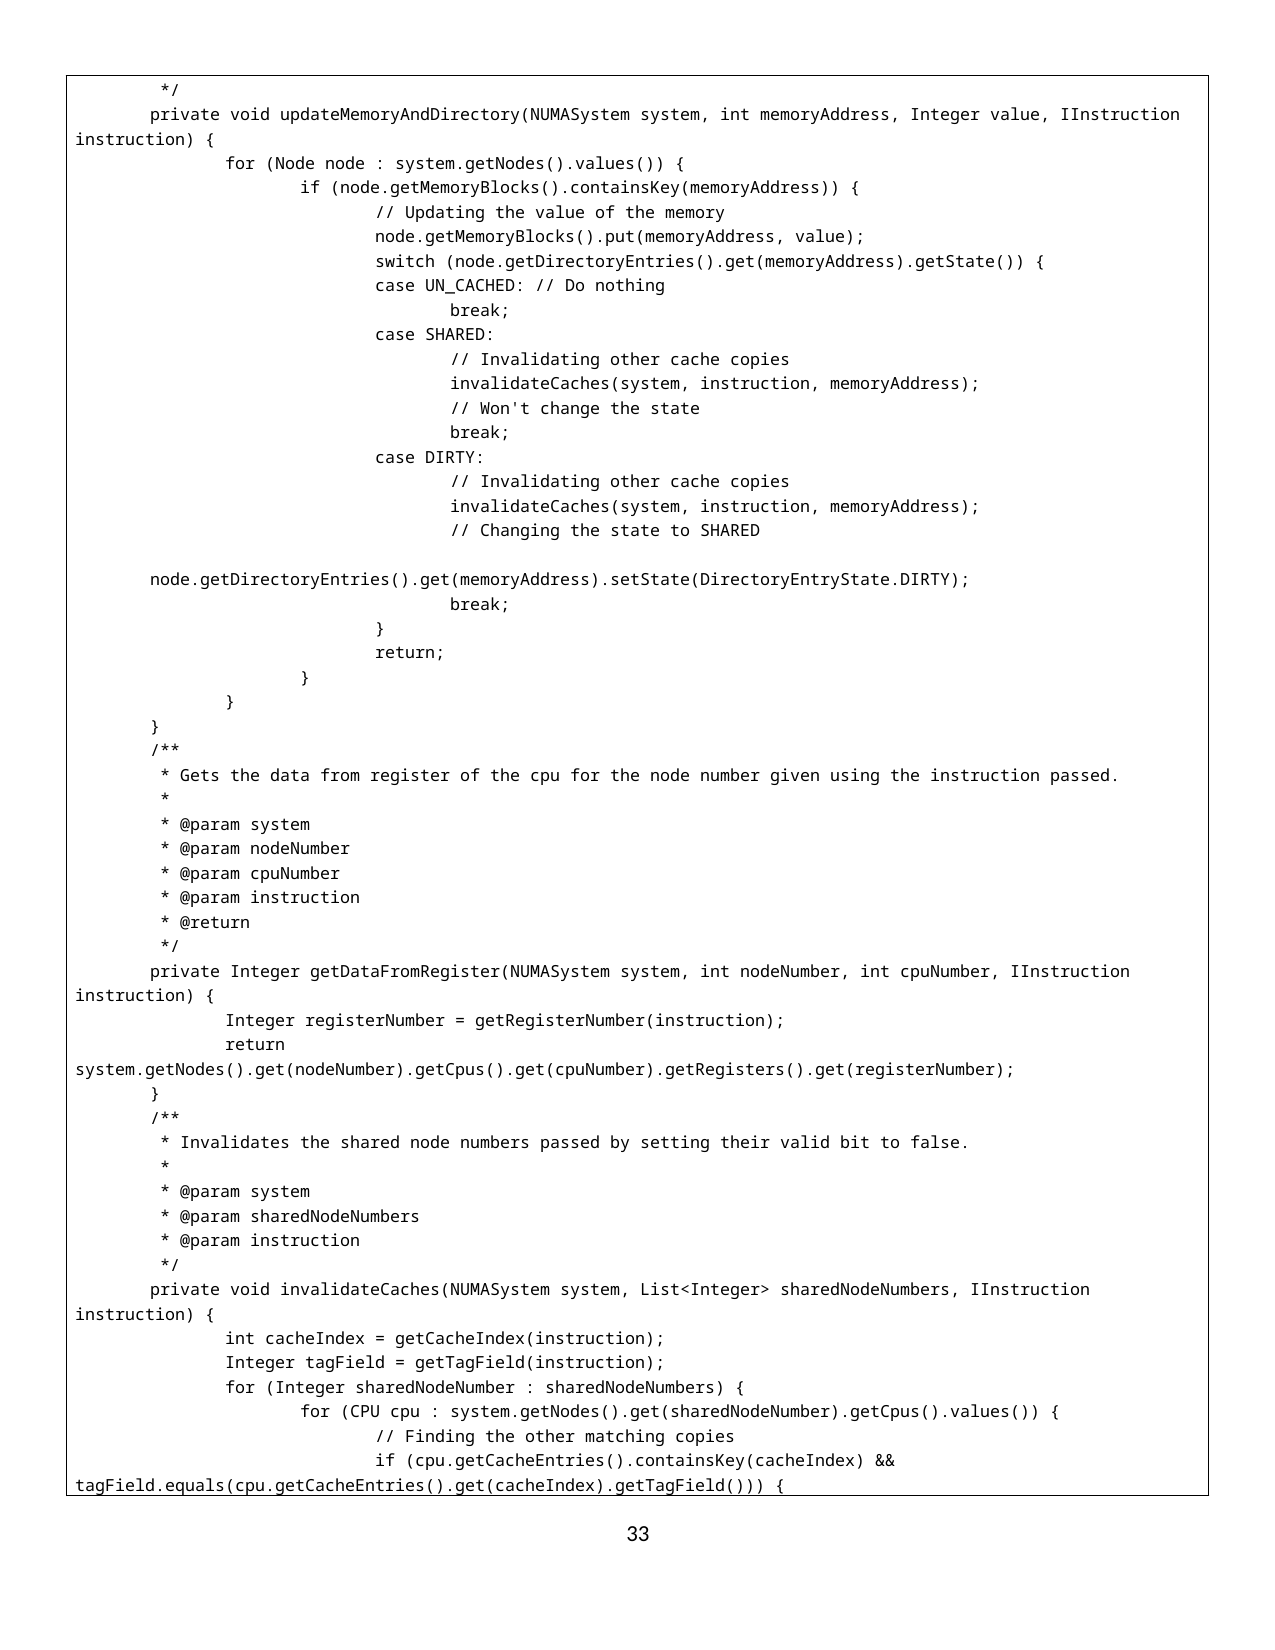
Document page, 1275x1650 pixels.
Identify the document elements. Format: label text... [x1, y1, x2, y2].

text node.getMemoryBlocks().put(memoryAddress, value); [67, 222, 1208, 246]
text } [67, 1079, 1208, 1103]
text private void invalidateCaches(NUMASystem system, List<Integer> sharedNodeNumbers, IInstruction instruction) { [67, 1274, 1208, 1323]
text * @param instruction [67, 1226, 1208, 1250]
text * @param cpuNumber [67, 858, 1208, 883]
text break; [67, 418, 1208, 442]
text break; [67, 589, 1208, 613]
text for (Node node : system.getNodes().values()) { [67, 148, 1208, 173]
text return; [67, 638, 1208, 662]
text * @param sharedNodeNumbers [67, 1201, 1208, 1226]
text */ [67, 1250, 1208, 1274]
text // Won't change the state [67, 393, 1208, 418]
text switch (node.getDirectoryEntries().get(memoryAddress).getState()) { [67, 246, 1208, 271]
text * @param nodeNumber [67, 834, 1208, 858]
text // Finding the other matching copies [67, 1421, 1208, 1446]
text for (Integer sharedNodeNumber : sharedNodeNumbers) { [67, 1372, 1208, 1397]
text case DIRTY: [67, 442, 1208, 467]
text // Changing the state to SHARED [67, 516, 1208, 540]
text */ [67, 932, 1208, 956]
text * @return [67, 907, 1208, 932]
text break; [67, 295, 1208, 320]
text } [67, 687, 1208, 711]
text case SHARED: [67, 320, 1208, 344]
text * @param instruction [67, 883, 1208, 907]
text case UN_CACHED: // Do nothing [67, 271, 1208, 295]
text * @param system [67, 809, 1208, 834]
text Integer registerNumber = getRegisterNumber(instruction); [67, 1005, 1208, 1030]
text /** [67, 736, 1208, 760]
text // Updating the value of the memory [67, 197, 1208, 222]
text // Invalidating other cache copies [67, 467, 1208, 491]
text if (node.getMemoryBlocks().containsKey(memoryAddress)) { [67, 173, 1208, 197]
text for (CPU cpu : system.getNodes().get(sharedNodeNumber).getCpus().values()) { [67, 1397, 1208, 1421]
text private Integer getDataFromRegister(NUMASystem system, int nodeNumber, int cpuNumber, IInstruction instruction) { [67, 956, 1208, 1005]
text * [67, 785, 1208, 809]
text invalidateCaches(system, instruction, memoryAddress); [67, 369, 1208, 393]
text * Invalidates the shared node numbers passed by setting their valid bit to false. [67, 1128, 1208, 1152]
text } [67, 662, 1208, 687]
text */ [67, 76, 1208, 99]
text node.getDirectoryEntries().get(memoryAddress).setState(DirectoryEntryState.DIRTY); [67, 540, 1208, 589]
text Integer tagField = getTagField(instruction); [67, 1348, 1208, 1372]
text } [67, 711, 1208, 736]
text } [67, 613, 1208, 638]
text private void updateMemoryAndDirectory(NUMASystem system, int memoryAddress, Integer value, IInstruction instruction) { [67, 99, 1208, 148]
text /** [67, 1103, 1208, 1128]
text * Gets the data from register of the cpu for the node number given using the instruction passed. [67, 760, 1208, 785]
text return system.getNodes().get(nodeNumber).getCpus().get(cpuNumber).getRegisters().get(registerNumber); [67, 1030, 1208, 1079]
text * @param system [67, 1177, 1208, 1201]
text * [67, 1152, 1208, 1177]
text if (cpu.getCacheEntries().containsKey(cacheIndex) && tagField.equals(cpu.getCacheEntries().get(cacheIndex).getTagField())) { [67, 1446, 1208, 1495]
text int cacheIndex = getCacheIndex(instruction); [67, 1323, 1208, 1348]
text invalidateCaches(system, instruction, memoryAddress); [67, 491, 1208, 516]
text // Invalidating other cache copies [67, 344, 1208, 369]
